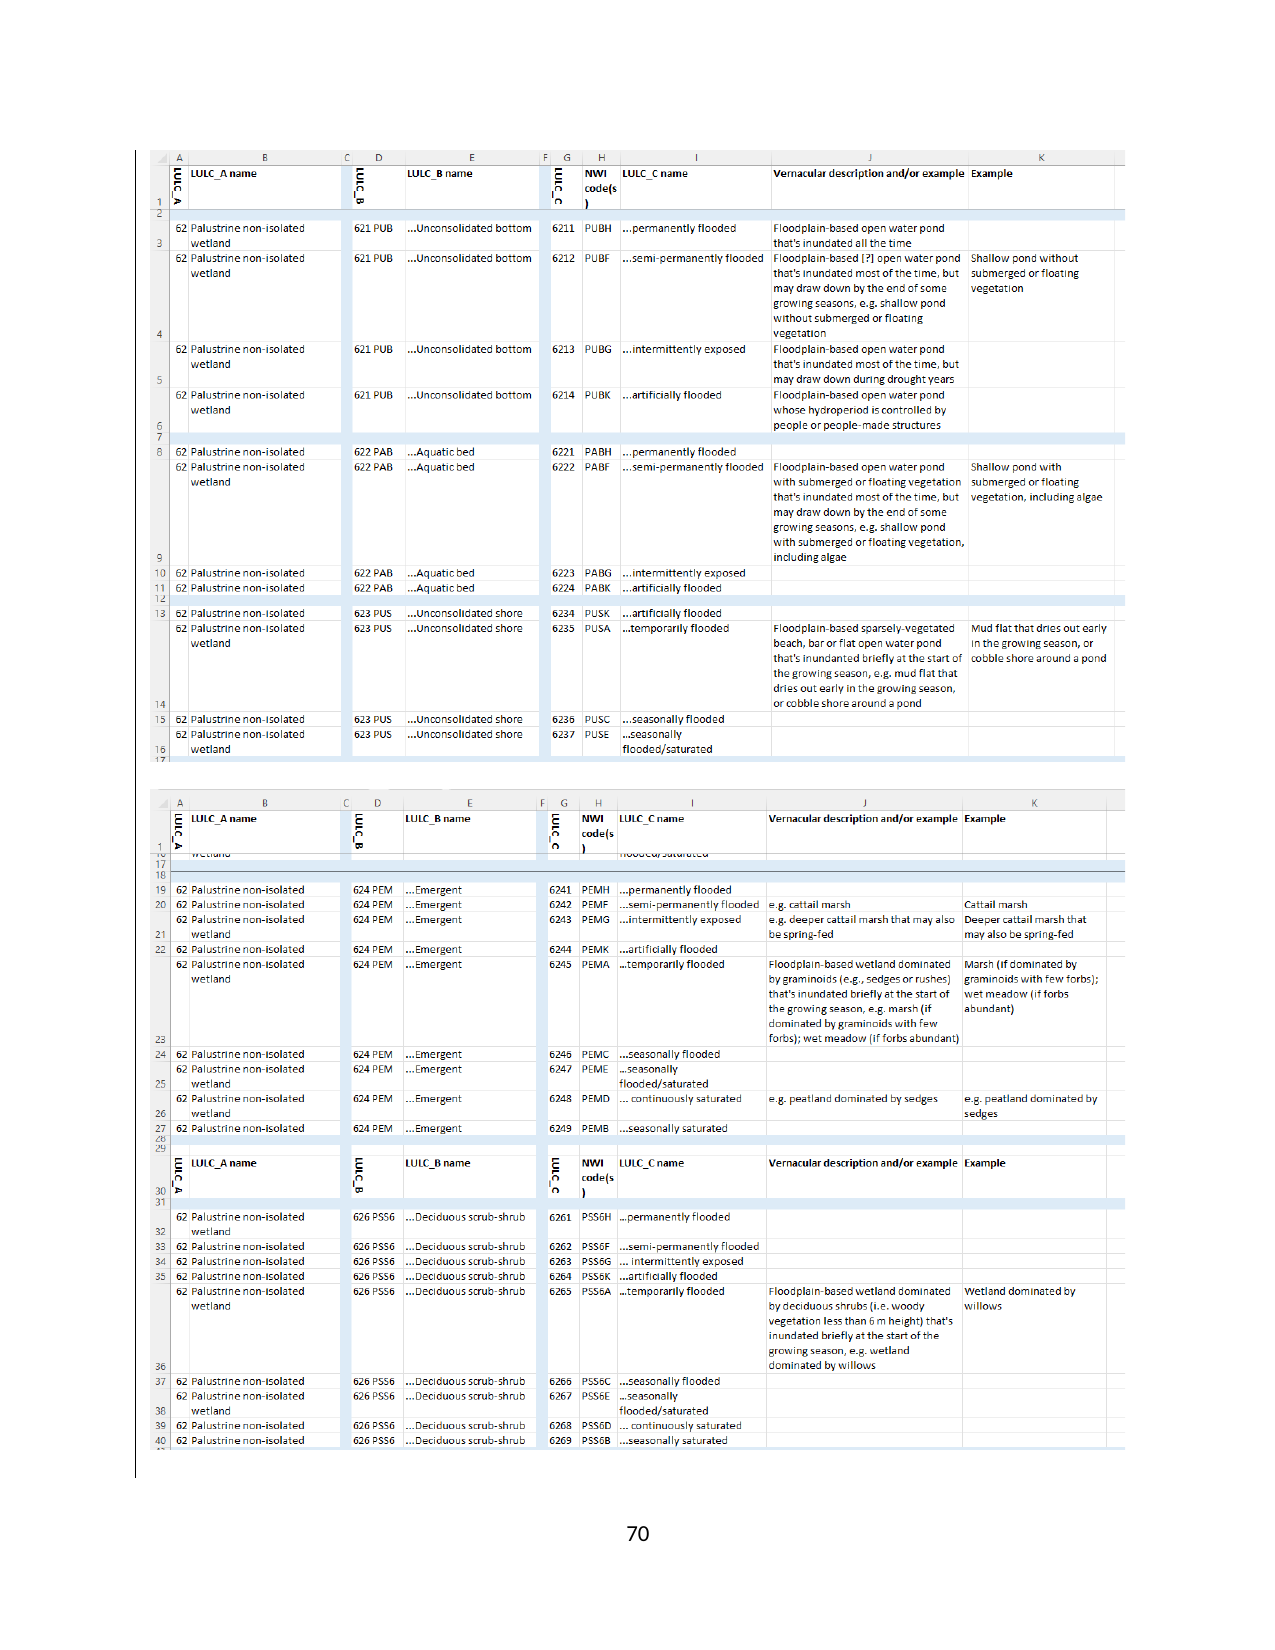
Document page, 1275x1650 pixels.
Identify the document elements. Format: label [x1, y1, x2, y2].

picture [150, 789, 1125, 1450]
picture [150, 150, 1125, 762]
